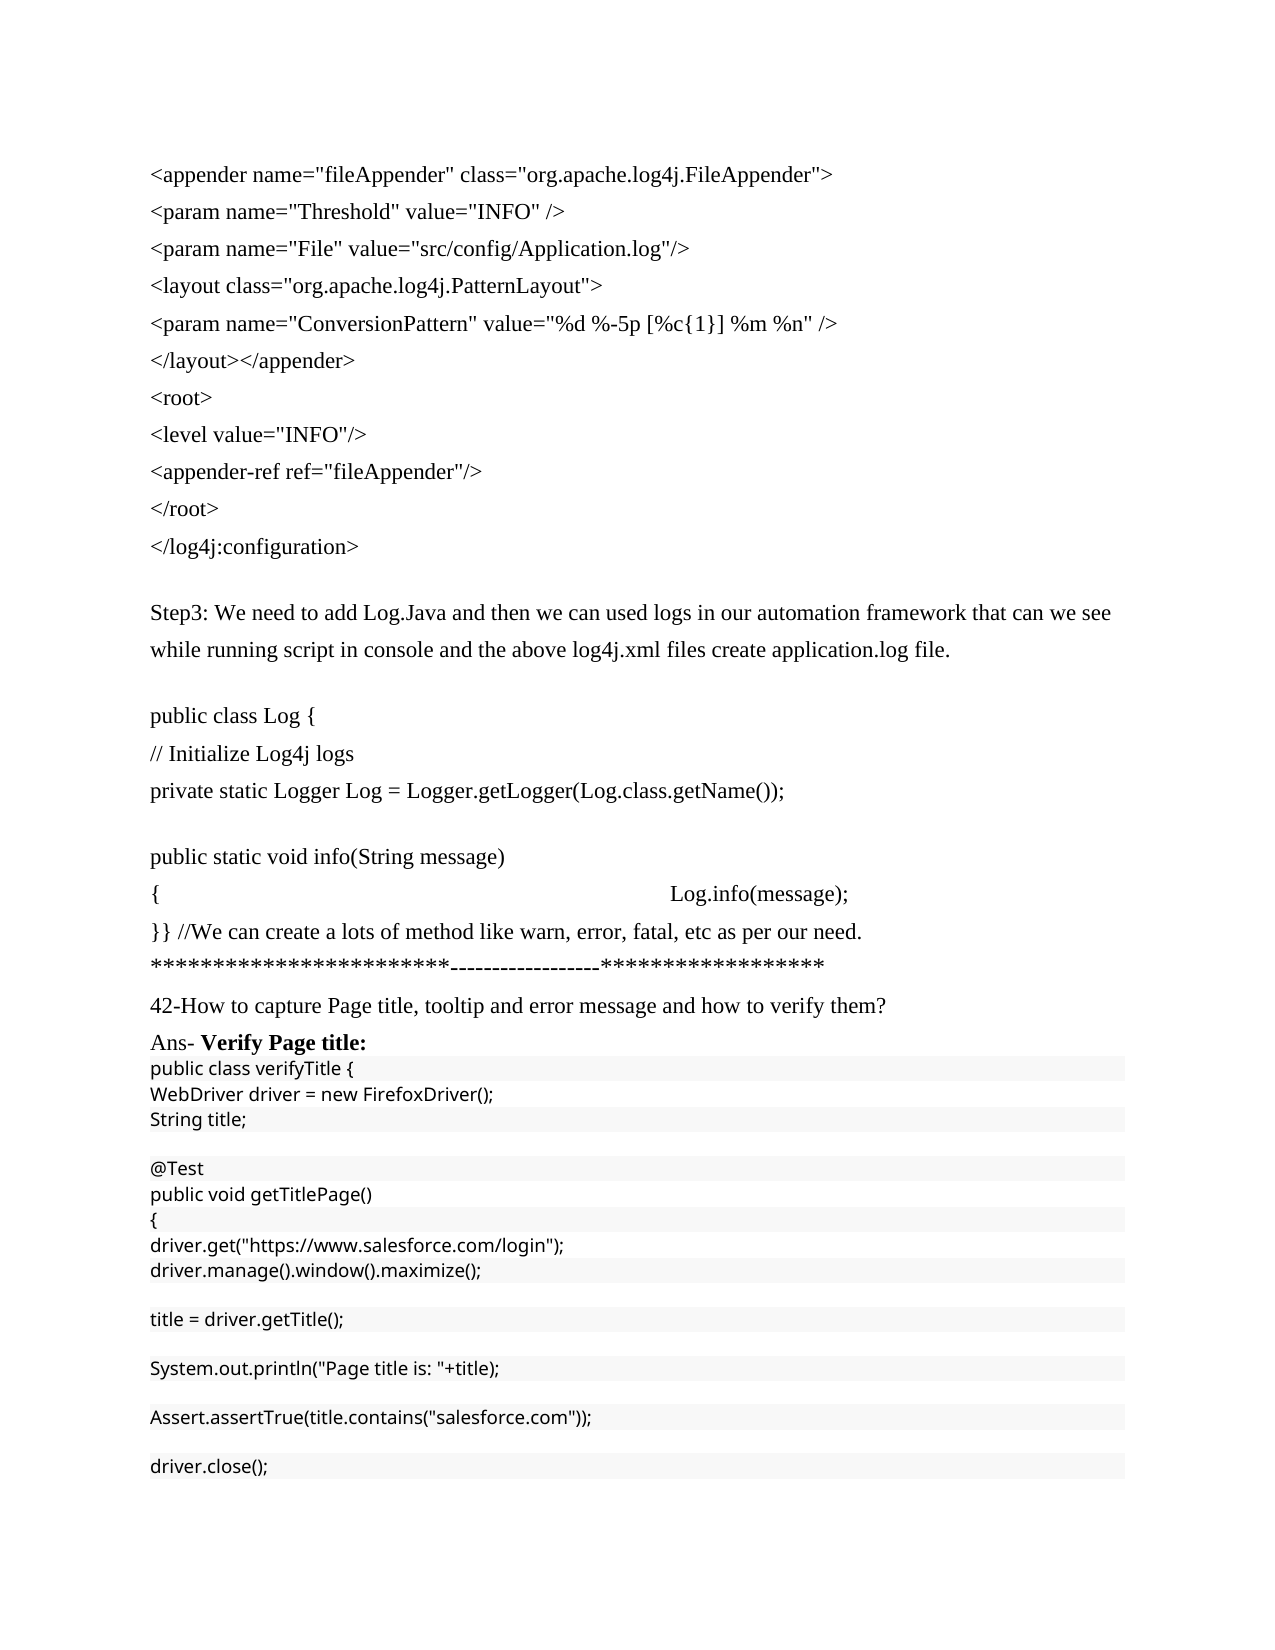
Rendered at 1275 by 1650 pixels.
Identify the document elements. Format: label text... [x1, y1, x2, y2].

text Step3: We need to add Log.Java and then we can used logs in our automation framework that can we see while running script in console and the above log4j.xml files create application.log file. [150, 588, 1125, 663]
text public static void info(String message) { Log.info(message); }} //We can create a lots of method like warn, error, fatal, etc as per our need. ************************------------------****************** [150, 832, 1125, 981]
text public class Log { // Initialize Log4j logs private static Logger Log = Logger.getLogger(Log.class.getName()); [150, 692, 1125, 803]
text WebDriver driver = new FirefoxDriver(); [150, 1081, 1125, 1107]
text String title; [150, 1107, 1125, 1132]
text @Test [150, 1156, 1125, 1181]
text driver.manage().window().maximize(); [150, 1258, 1125, 1283]
text public class verifyTitle { [150, 1056, 1125, 1081]
text Ans- Verify Page title: [150, 1018, 1125, 1056]
text public void getTitlePage() [150, 1181, 1125, 1207]
text { [150, 1207, 1125, 1232]
text System.out.println("Page title is: "+title); [150, 1356, 1125, 1381]
text driver.close(); [150, 1453, 1125, 1479]
text title = driver.getTitle(); [150, 1307, 1125, 1332]
text 42-How to capture Page title, tooltip and error message and how to verify them? [150, 981, 1125, 1018]
text Assert.assertTrue(title.contains("salesforce.com")); [150, 1404, 1125, 1430]
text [150, 150, 1125, 559]
text driver.get("https://www.salesforce.com/login"); [150, 1232, 1125, 1258]
